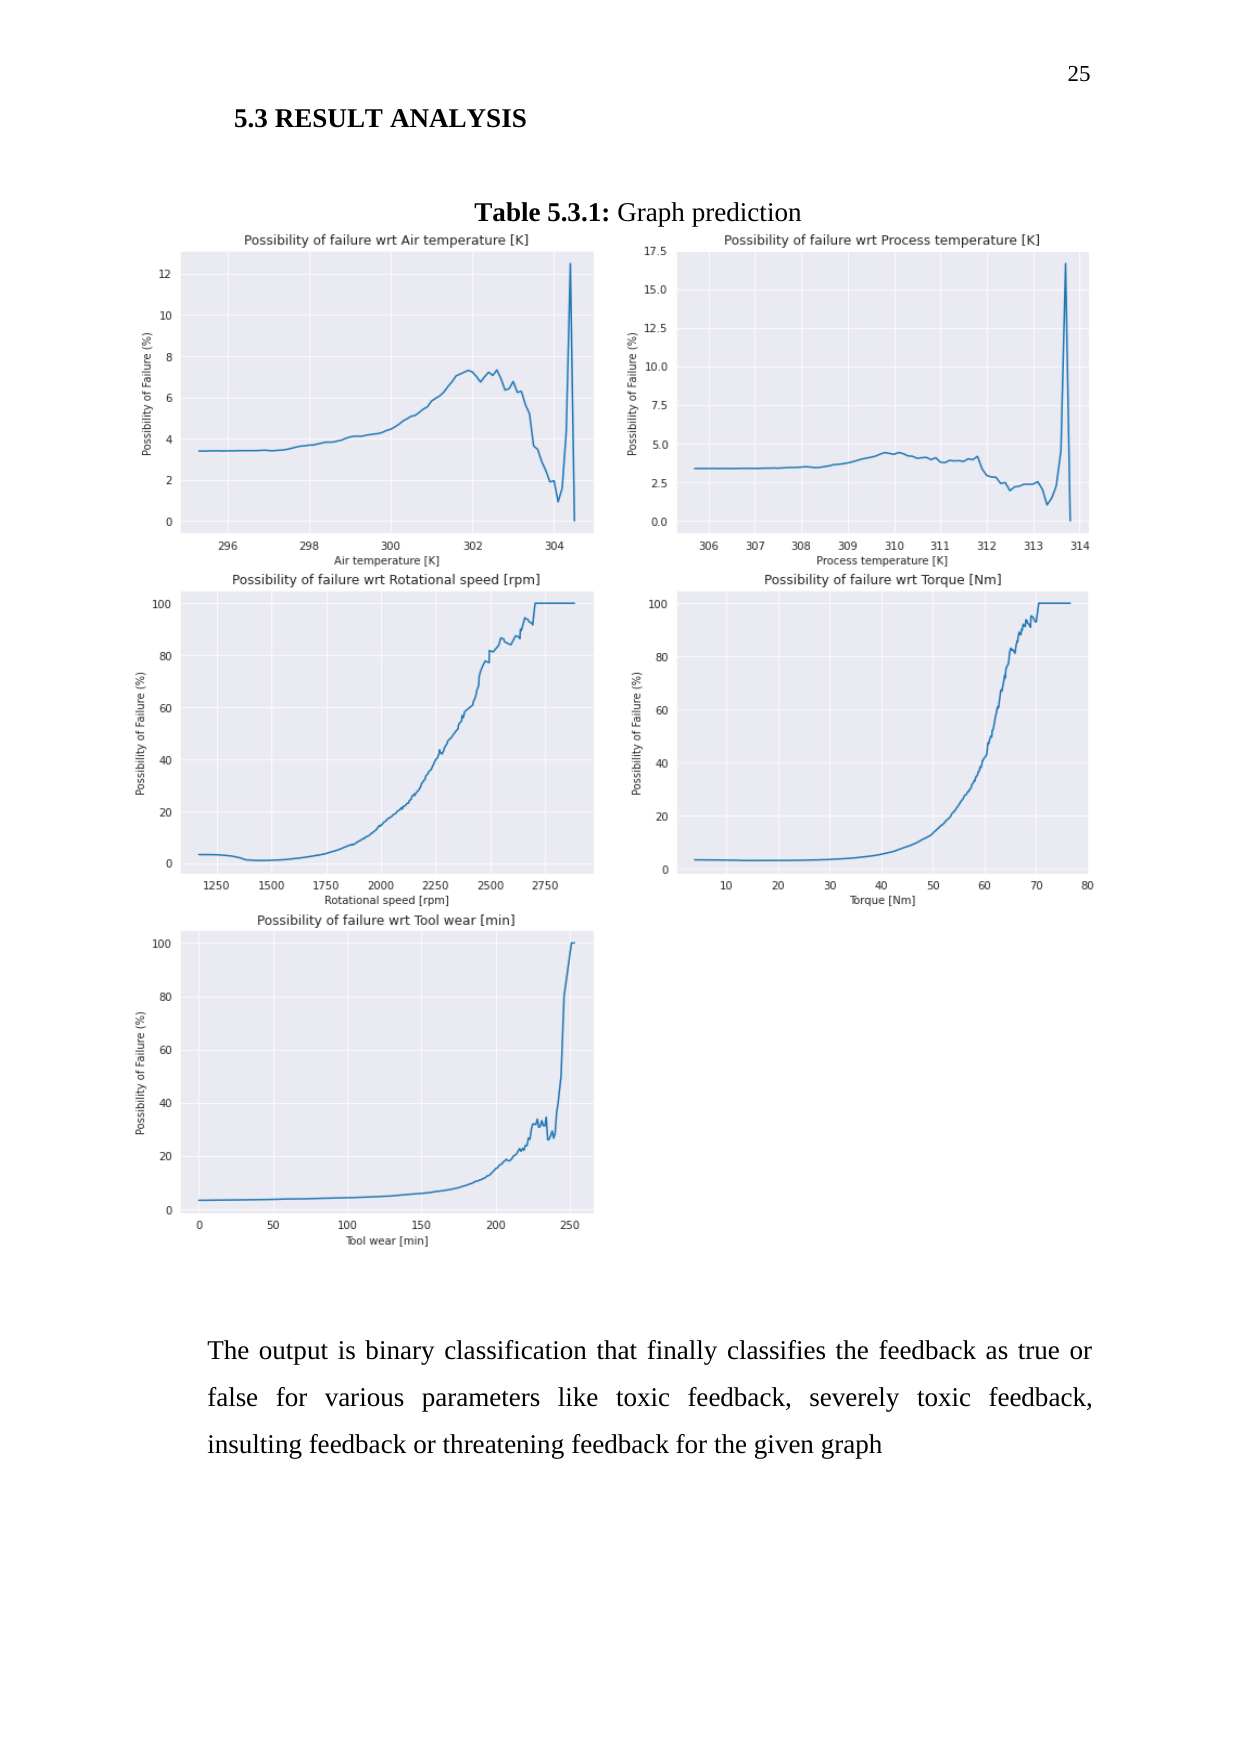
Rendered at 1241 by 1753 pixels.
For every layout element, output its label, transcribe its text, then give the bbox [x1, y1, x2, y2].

picture [129, 227, 1102, 1253]
subtitle The output is binary classification that finally classifies the feedback as true or false for various parameters like toxic feedback, severely toxic feedback, insulting feedback or threatening feedback for the given graph [207, 1334, 1093, 1459]
text Table 5.3.1: Graph prediction [474, 196, 1126, 227]
subtitle RESULT ANALYSIS [234, 102, 976, 133]
